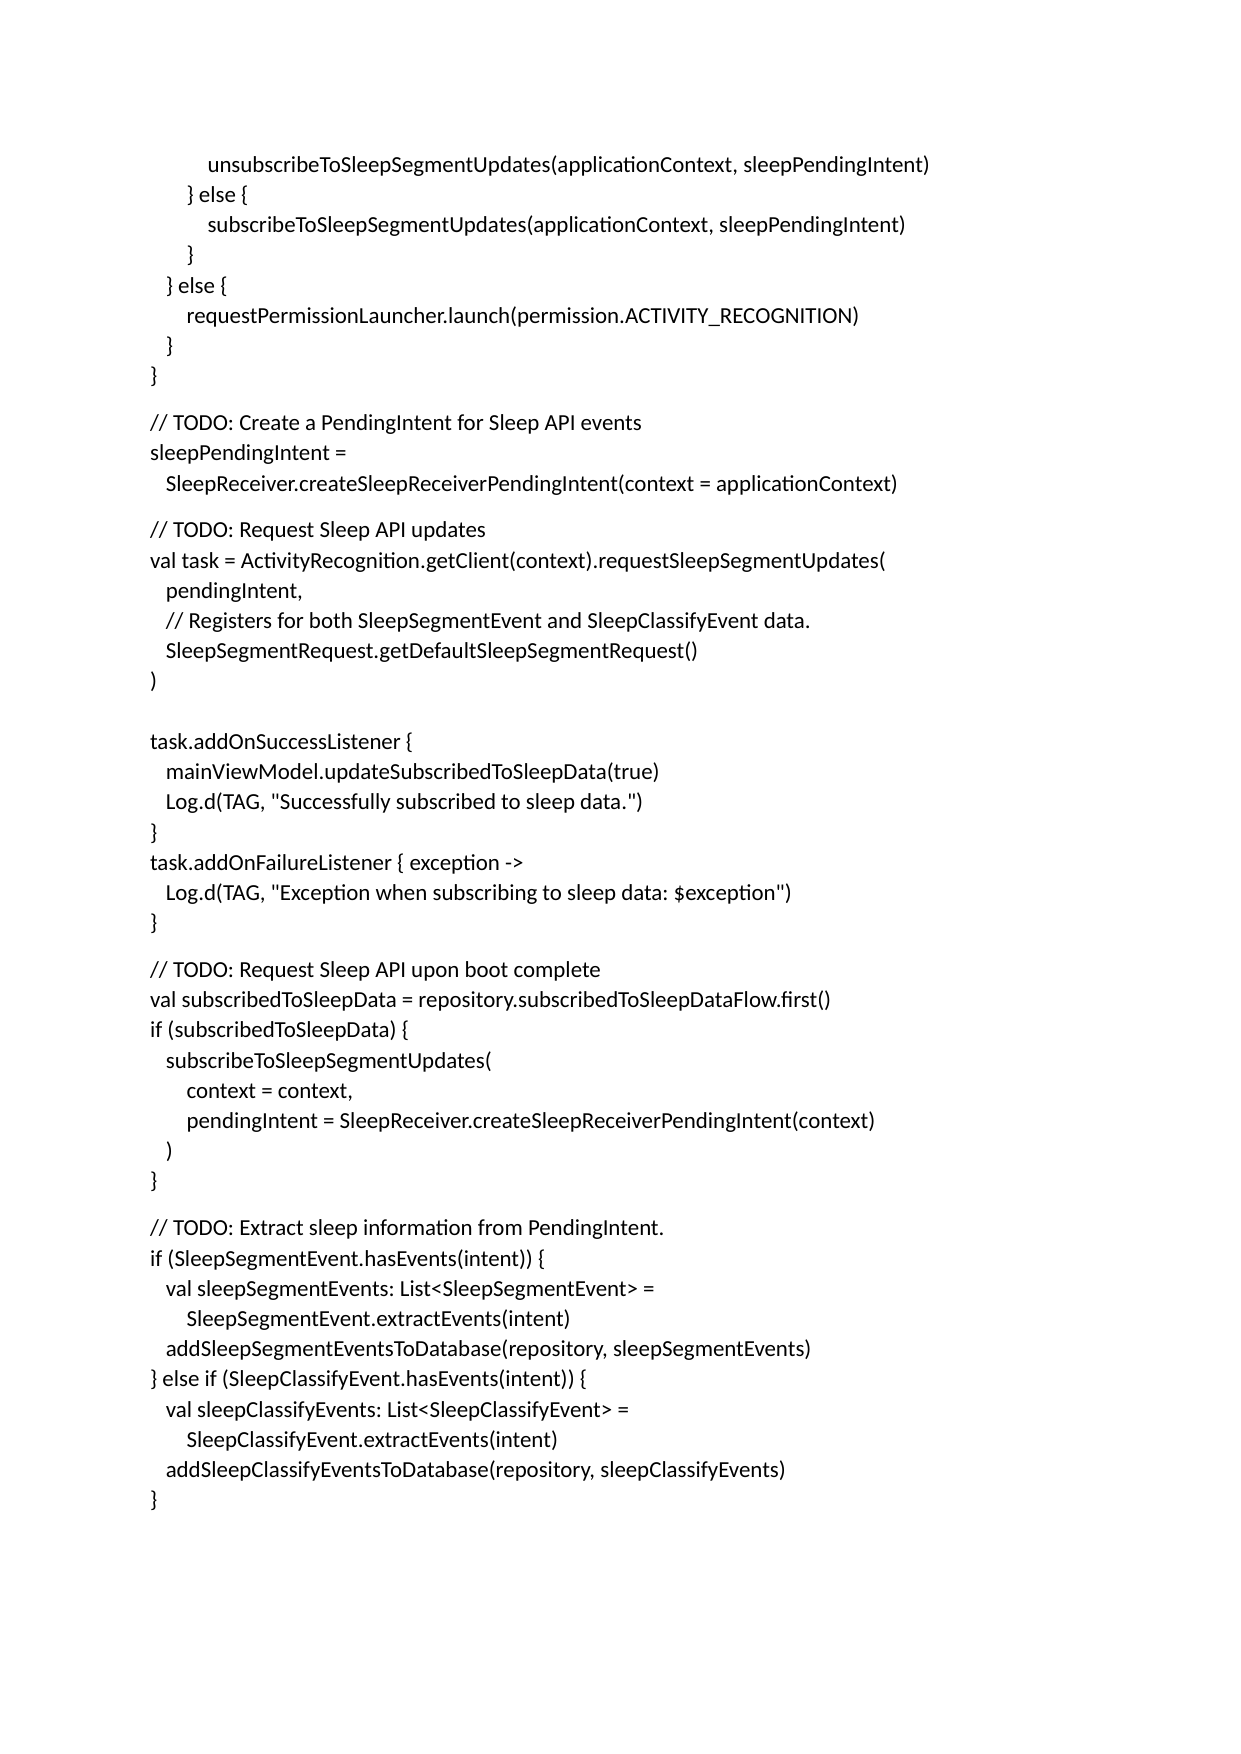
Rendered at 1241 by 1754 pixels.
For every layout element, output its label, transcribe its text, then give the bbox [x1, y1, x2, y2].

text // TODO: Create a PendingIntent for Sleep API events sleepPendingIntent = SleepReceiver.createSleepReceiverPendingIntent(context = applicationContext) [150, 408, 1090, 497]
text // TODO: Request Sleep API updates val task = ActivityRecognition.getClient(context).requestSleepSegmentUpdates( pendingIntent, // Registers for both SleepSegmentEvent and SleepClassifyEvent data. SleepSegmentRequest.getDefaultSleepSegmentRequest() ) task.addOnSuccessListener { mainViewModel.updateSubscribedToSleepData(true) Log.d(TAG, "Successfully subscribed to sleep data.") } task.addOnFailureListener { exception -> Log.d(TAG, "Exception when subscribing to sleep data: $exception") } [150, 516, 1090, 936]
text // TODO: Extract sleep information from PendingIntent. if (SleepSegmentEvent.hasEvents(intent)) { val sleepSegmentEvents: List<SleepSegmentEvent> = SleepSegmentEvent.extractEvents(intent) addSleepSegmentEventsToDatabase(repository, sleepSegmentEvents) } else if (SleepClassifyEvent.hasEvents(intent)) { val sleepClassifyEvents: List<SleepClassifyEvent> = SleepClassifyEvent.extractEvents(intent) addSleepClassifyEventsToDatabase(repository, sleepClassifyEvents) } [150, 1213, 1090, 1513]
text // TODO: Request Sleep API upon boot complete val subscribedToSleepData = repository.subscribedToSleepDataFlow.first() if (subscribedToSleepData) { subscribeToSleepSegmentUpdates( context = context, pendingIntent = SleepReceiver.createSleepReceiverPendingIntent(context) ) } [150, 955, 1090, 1195]
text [150, 150, 1090, 389]
